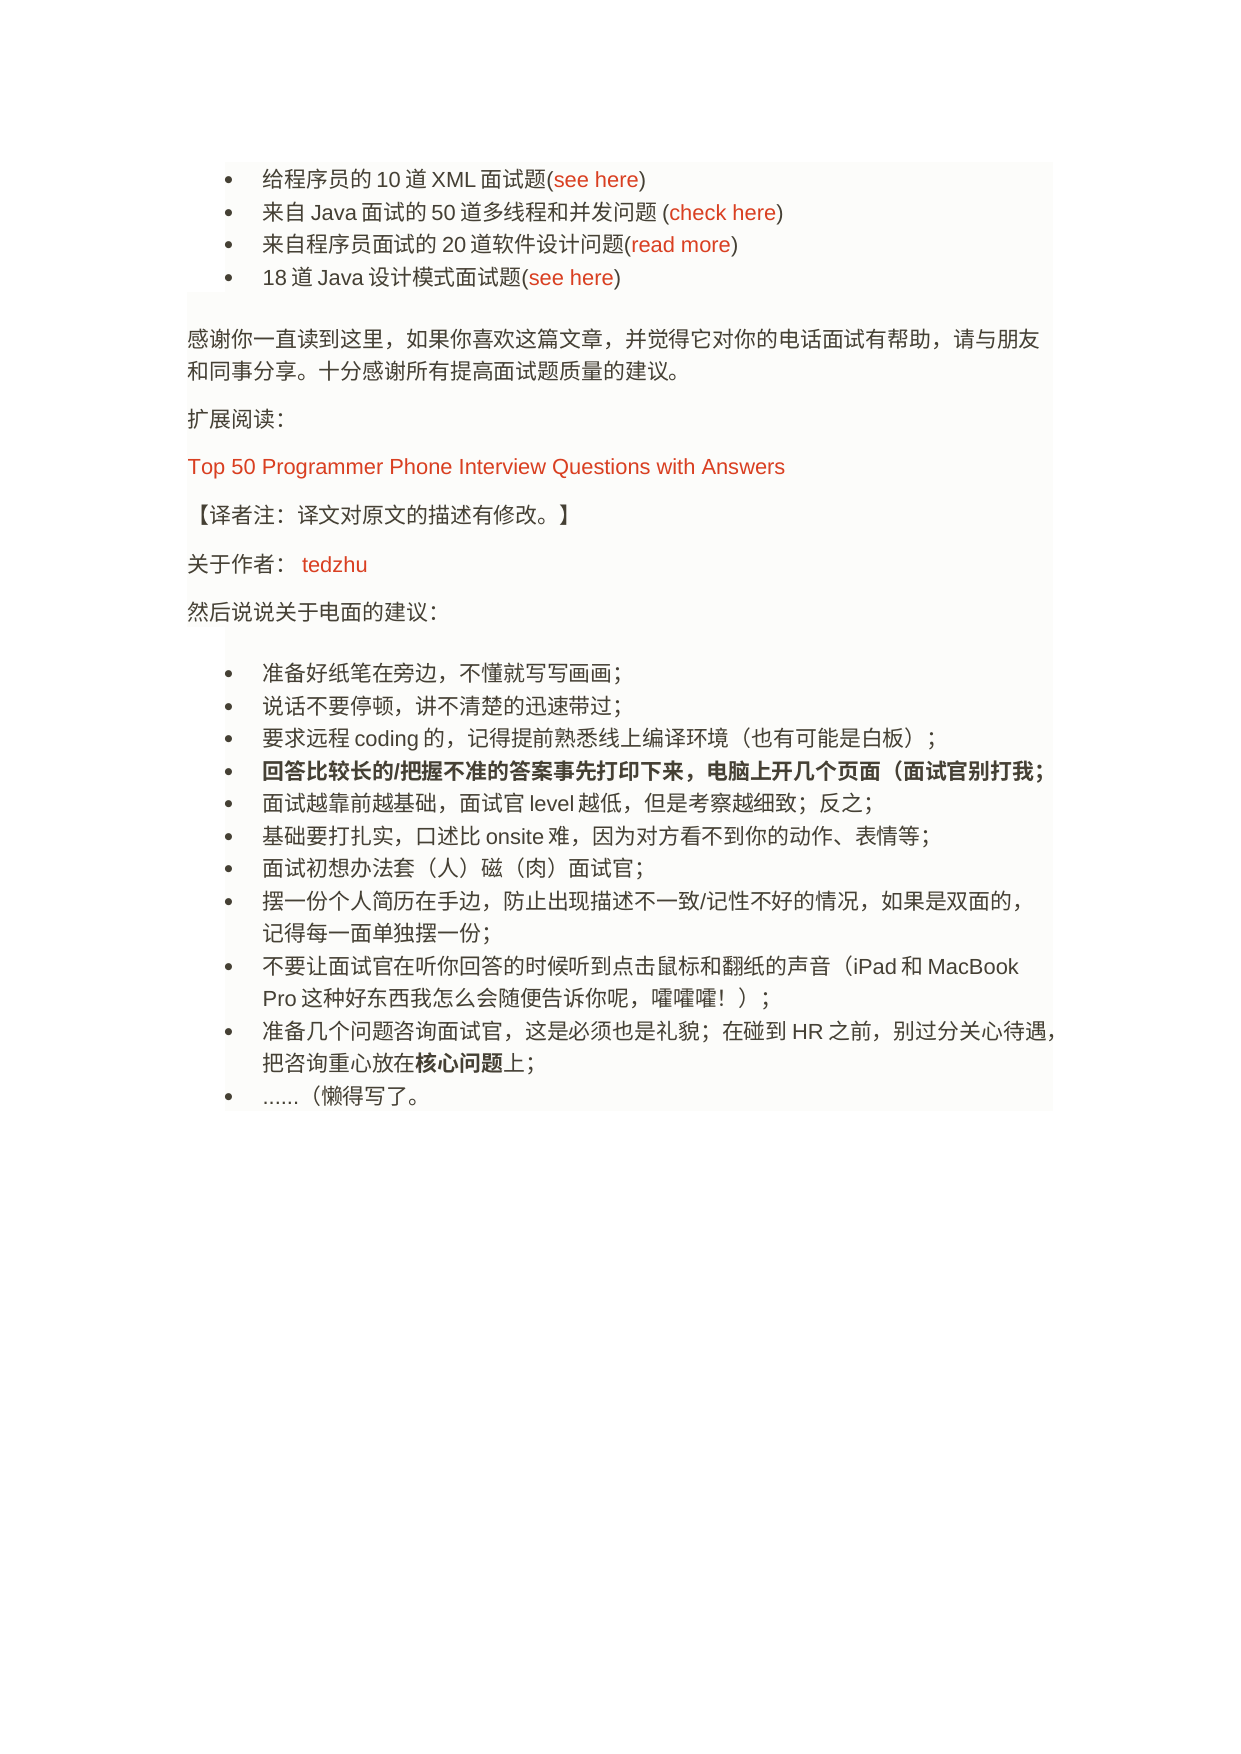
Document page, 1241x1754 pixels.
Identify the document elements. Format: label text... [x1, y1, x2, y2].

list 准备好纸笔在旁边，不懂就写写画画； [225, 656, 1053, 688]
list 说话不要停顿，讲不清楚的迅速带过； [225, 688, 1053, 721]
text 扩展阅读： [187, 402, 1053, 434]
list ......（懒得写了。 [225, 1078, 1053, 1111]
text 关于作者： tedzhu [187, 546, 1053, 579]
list 给程序员的10道XML面试题(see here) [225, 162, 1053, 194]
list 面试初想办法套（人）磁（肉）面试官； [225, 851, 1053, 883]
list 来自Java面试的50道多线程和并发问题 (check here) [225, 194, 1053, 227]
text 【译者注：译文对原文的描述有修改。】 [187, 498, 1053, 531]
text 感谢你一直读到这里，如果你喜欢这篇文章，并觉得它对你的电话面试有帮助，请与朋友和同事分享。十分感谢所有提高面试题质量的建议。 [187, 321, 1053, 386]
text Top 50 Programmer Phone Interview Questions with Answers [187, 450, 1053, 482]
list 基础要打扎实，口述比onsite难，因为对方看不到你的动作、表情等； [225, 818, 1053, 851]
list 要求远程coding的，记得提前熟悉线上编译环境（也有可能是白板）； [225, 721, 1053, 753]
list 准备几个问题咨询面试官，这是必须也是礼貌；在碰到HR之前，别过分关心待遇，把咨询重心放在核心问题上； [225, 1013, 1053, 1078]
list 摆一份个人简历在手边，防止出现描述不一致/记性不好的情况，如果是双面的，记得每一面单独摆一份； [225, 883, 1053, 948]
text 然后说说关于电面的建议： [187, 594, 1053, 627]
list 来自程序员面试的20道软件设计问题(read more) [225, 227, 1053, 259]
list 面试越靠前越基础，面试官level越低，但是考察越细致；反之； [225, 786, 1053, 818]
list 不要让面试官在听你回答的时候听到点击鼠标和翻纸的声音（iPad和MacBook Pro这种好东西我怎么会随便告诉你呢，嚯嚯嚯！）； [225, 948, 1053, 1013]
list 18道Java设计模式面试题(see here) [225, 259, 1053, 292]
list 回答比较长的/把握不准的答案事先打印下来，电脑上开几个页面（面试官别打我； [225, 753, 1053, 786]
